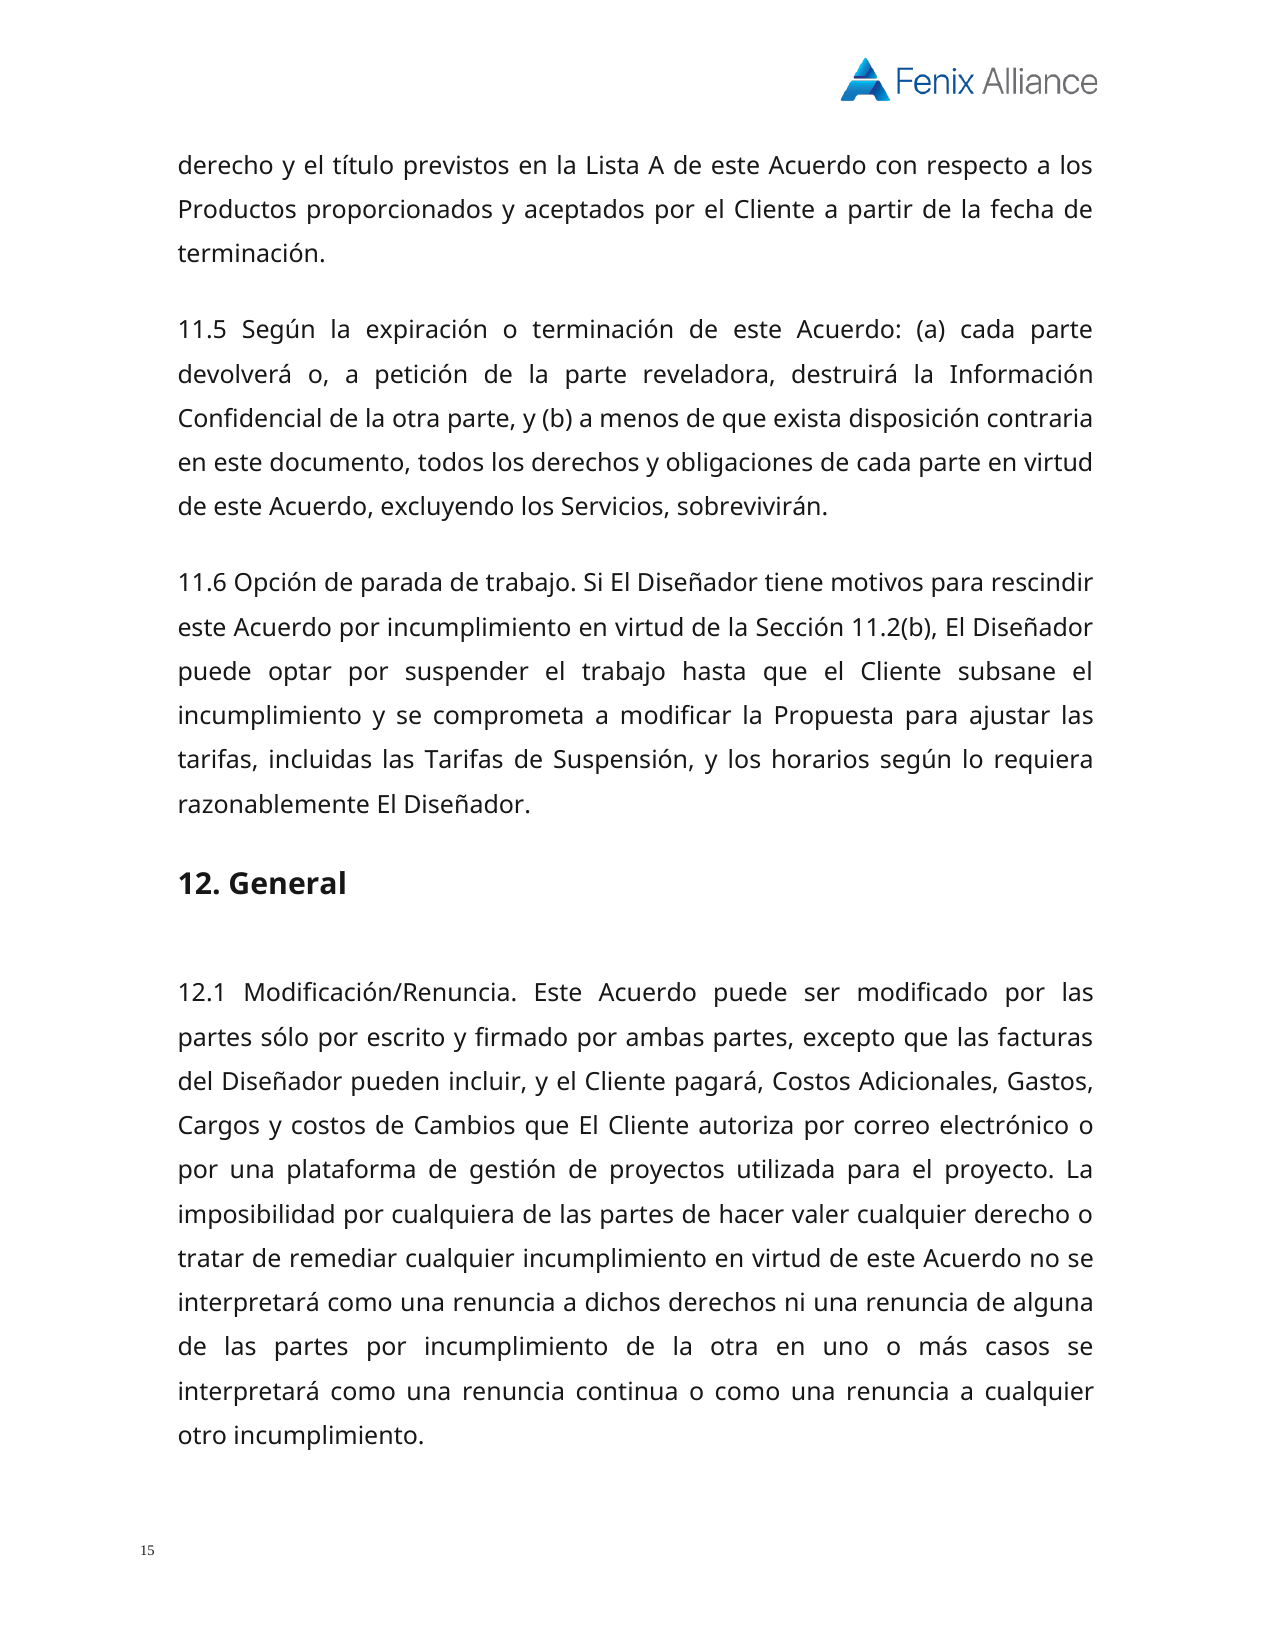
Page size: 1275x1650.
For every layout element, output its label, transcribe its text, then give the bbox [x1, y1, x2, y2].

text 12.1 Modificación/Renuncia. Este Acuerdo puede ser modificado por las partes sólo por escrito y firmado por ambas partes, excepto que las facturas del Diseñador pueden incluir, y el Cliente pagará, Costos Adicionales, Gastos, Cargos y costos de Cambios que El Cliente autoriza por correo electrónico o por una plataforma de gestión de proyectos utilizada para el proyecto. La imposibilidad por cualquiera de las partes de hacer valer cualquier derecho o tratar de remediar cualquier incumplimiento en virtud de este Acuerdo no se interpretará como una renuncia a dichos derechos ni una renuncia de alguna de las partes por incumplimiento de la otra en uno o más casos se interpretará como una renuncia continua o como una renuncia a cualquier otro incumplimiento. [177, 975, 1094, 1452]
subtitle 12. General [177, 862, 1094, 903]
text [177, 148, 1094, 270]
picture [840, 57, 1098, 102]
text 11.5 Según la expiración o terminación de este Acuerdo: (a) cada parte devolverá o, a petición de la parte reveladora, destruirá la Información Confidencial de la otra parte, y (b) a menos de que exista disposición contraria en este documento, todos los derechos y obligaciones de cada parte en virtud de este Acuerdo, excluyendo los Servicios, sobrevivirán. [177, 312, 1094, 523]
text 11.6 Opción de parada de trabajo. Si El Diseñador tiene motivos para rescindir este Acuerdo por incumplimiento en virtud de la Sección 11.2(b), El Diseñador puede optar por suspender el trabajo hasta que el Cliente subsane el incumplimiento y se comprometa a modificar la Propuesta para ajustar las tarifas, incluidas las Tarifas de Suspensión, y los horarios según lo requiera razonablemente El Diseñador. [177, 565, 1094, 820]
